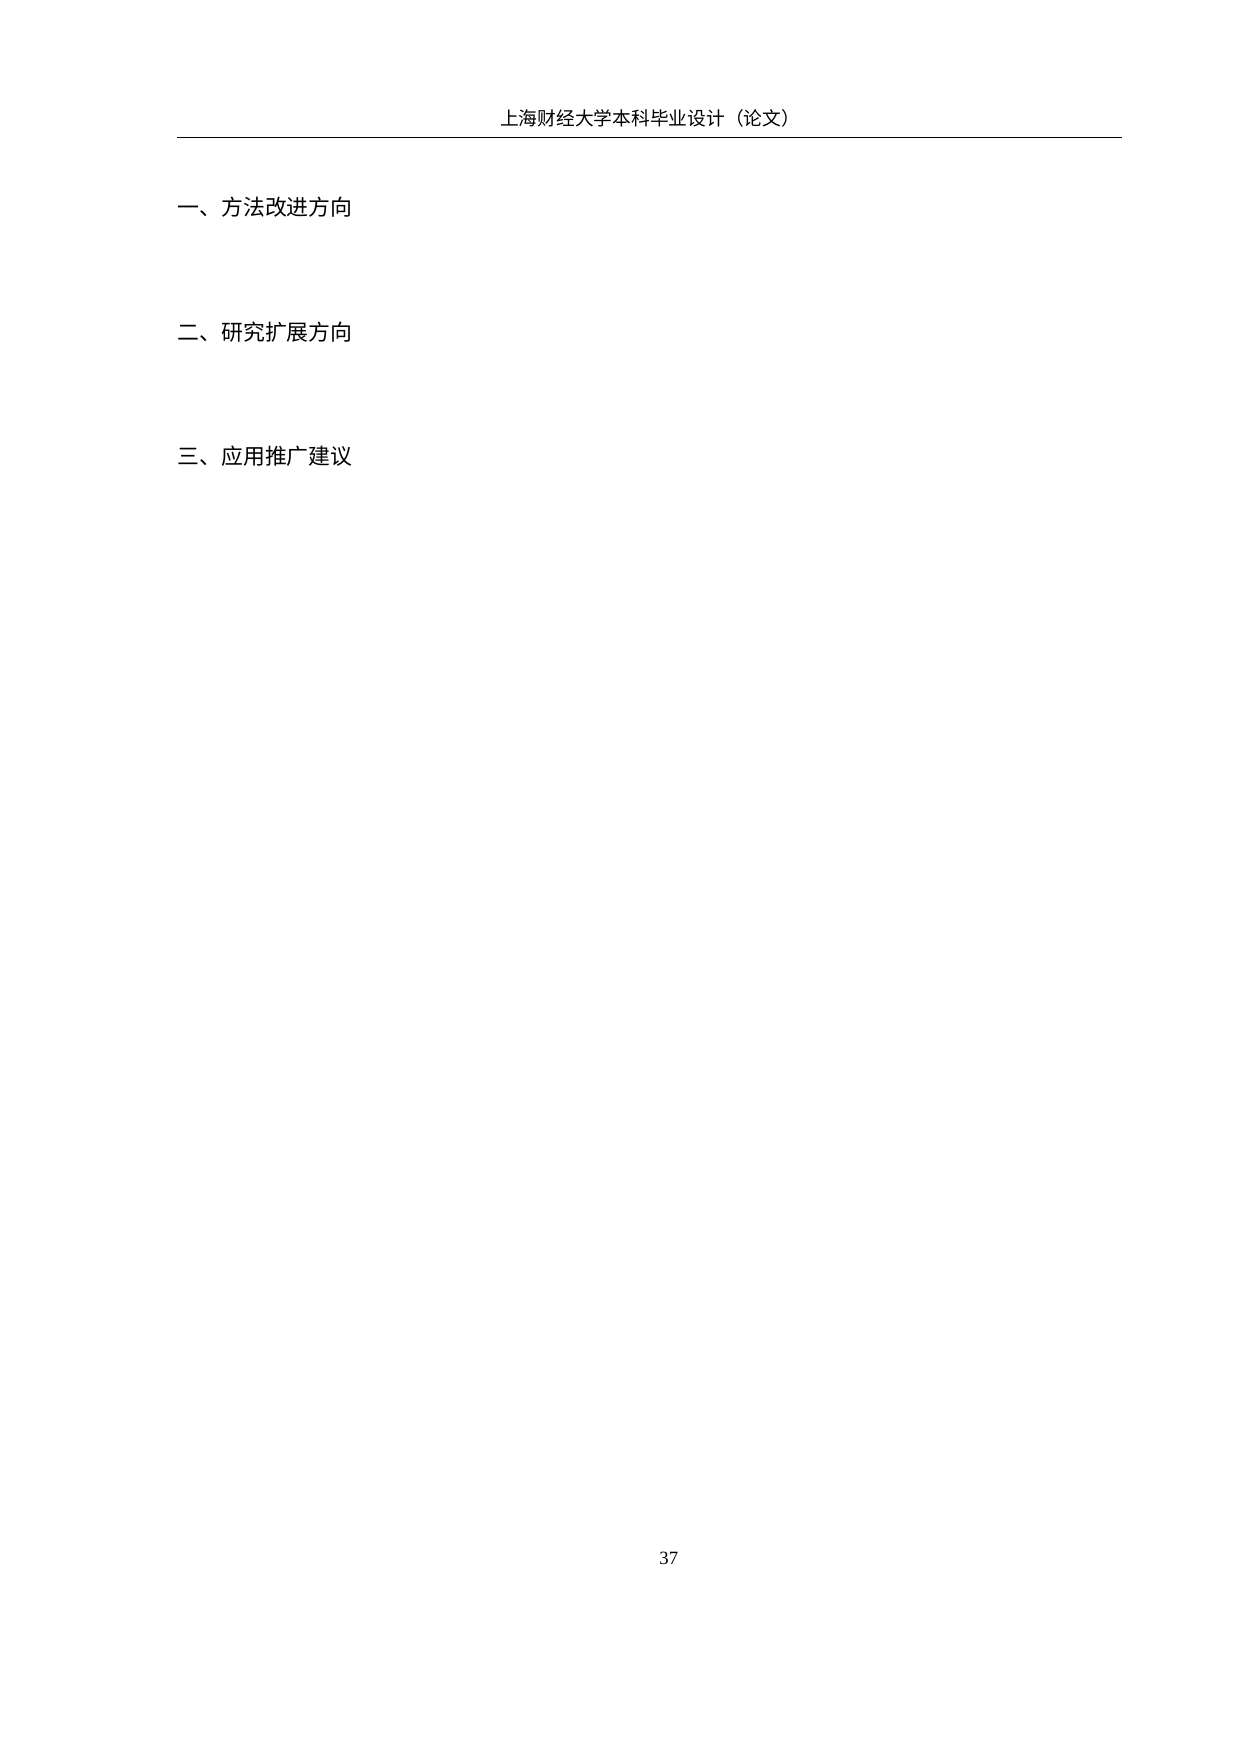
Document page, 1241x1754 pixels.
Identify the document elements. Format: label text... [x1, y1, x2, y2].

text 三、应用推广建议 [177, 439, 1122, 471]
text 一、方法改进方向 [177, 189, 1122, 222]
text 二、研究扩展方向 [177, 314, 1122, 347]
